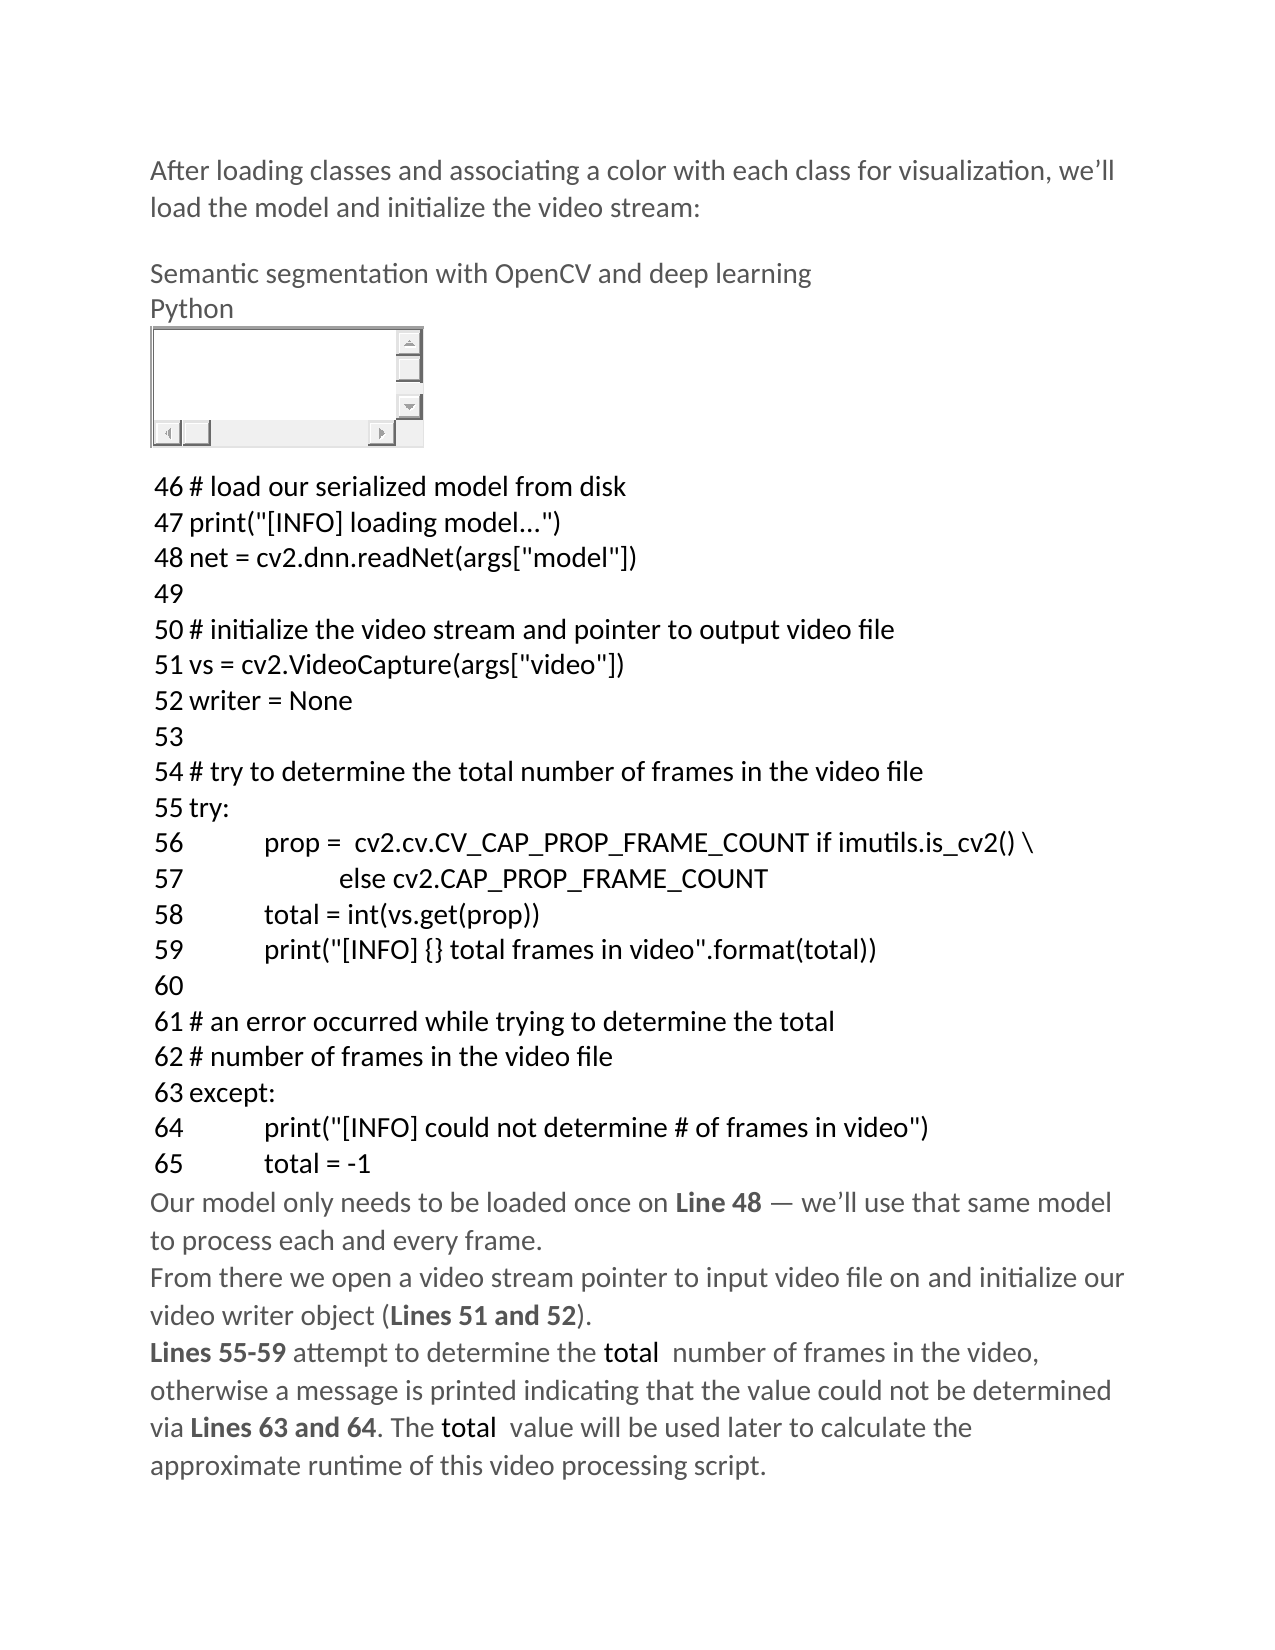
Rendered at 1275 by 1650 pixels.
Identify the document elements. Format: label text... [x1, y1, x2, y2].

text Lines 55-59 attempt to determine the total number of frames in the video, otherwise a message is printed indicating that the value could not be determined via Lines 63 and 64. The total value will be used later to calculate the approximate runtime of this video processing script. [150, 1332, 1125, 1482]
text From there we open a video stream pointer to input video file on and initialize our video writer object (Lines 51 and 52). [150, 1257, 1125, 1332]
text Our model only needs to be loaded once on Line 48 — we’ll use that same model to process each and every frame. [150, 1182, 1125, 1257]
table_header 46 47 48 49 50 51 52 53 54 55 56 57 58 59 60 61 62 63 64 65 [150, 467, 187, 1182]
table_header # load our serialized model from disk print("[INFO] loading model...") net = cv2.dnn.readNet(args["model"]) # initialize the video stream and pointer to output video file vs = cv2.VideoCapture(args["video"]) writer = None # try to determine the total number of frames in the video file try: prop = cv2.cv.CV_CAP_PROP_FRAME_COUNT if imutils.is_cv2() \ else cv2.CAP_PROP_FRAME_COUNT total = int(vs.get(prop)) print("[INFO] {} total frames in video".format(total)) # an error occurred while trying to determine the total # number of frames in the video file except: print("[INFO] could not determine # of frames in video") total = -1 [187, 467, 1123, 1182]
text Semantic segmentation with OpenCV and deep learning [150, 255, 1125, 291]
text Python [150, 291, 1125, 326]
text After loading classes and associating a color with each class for visualization, we’ll load the model and initialize the video stream: [150, 150, 1125, 225]
